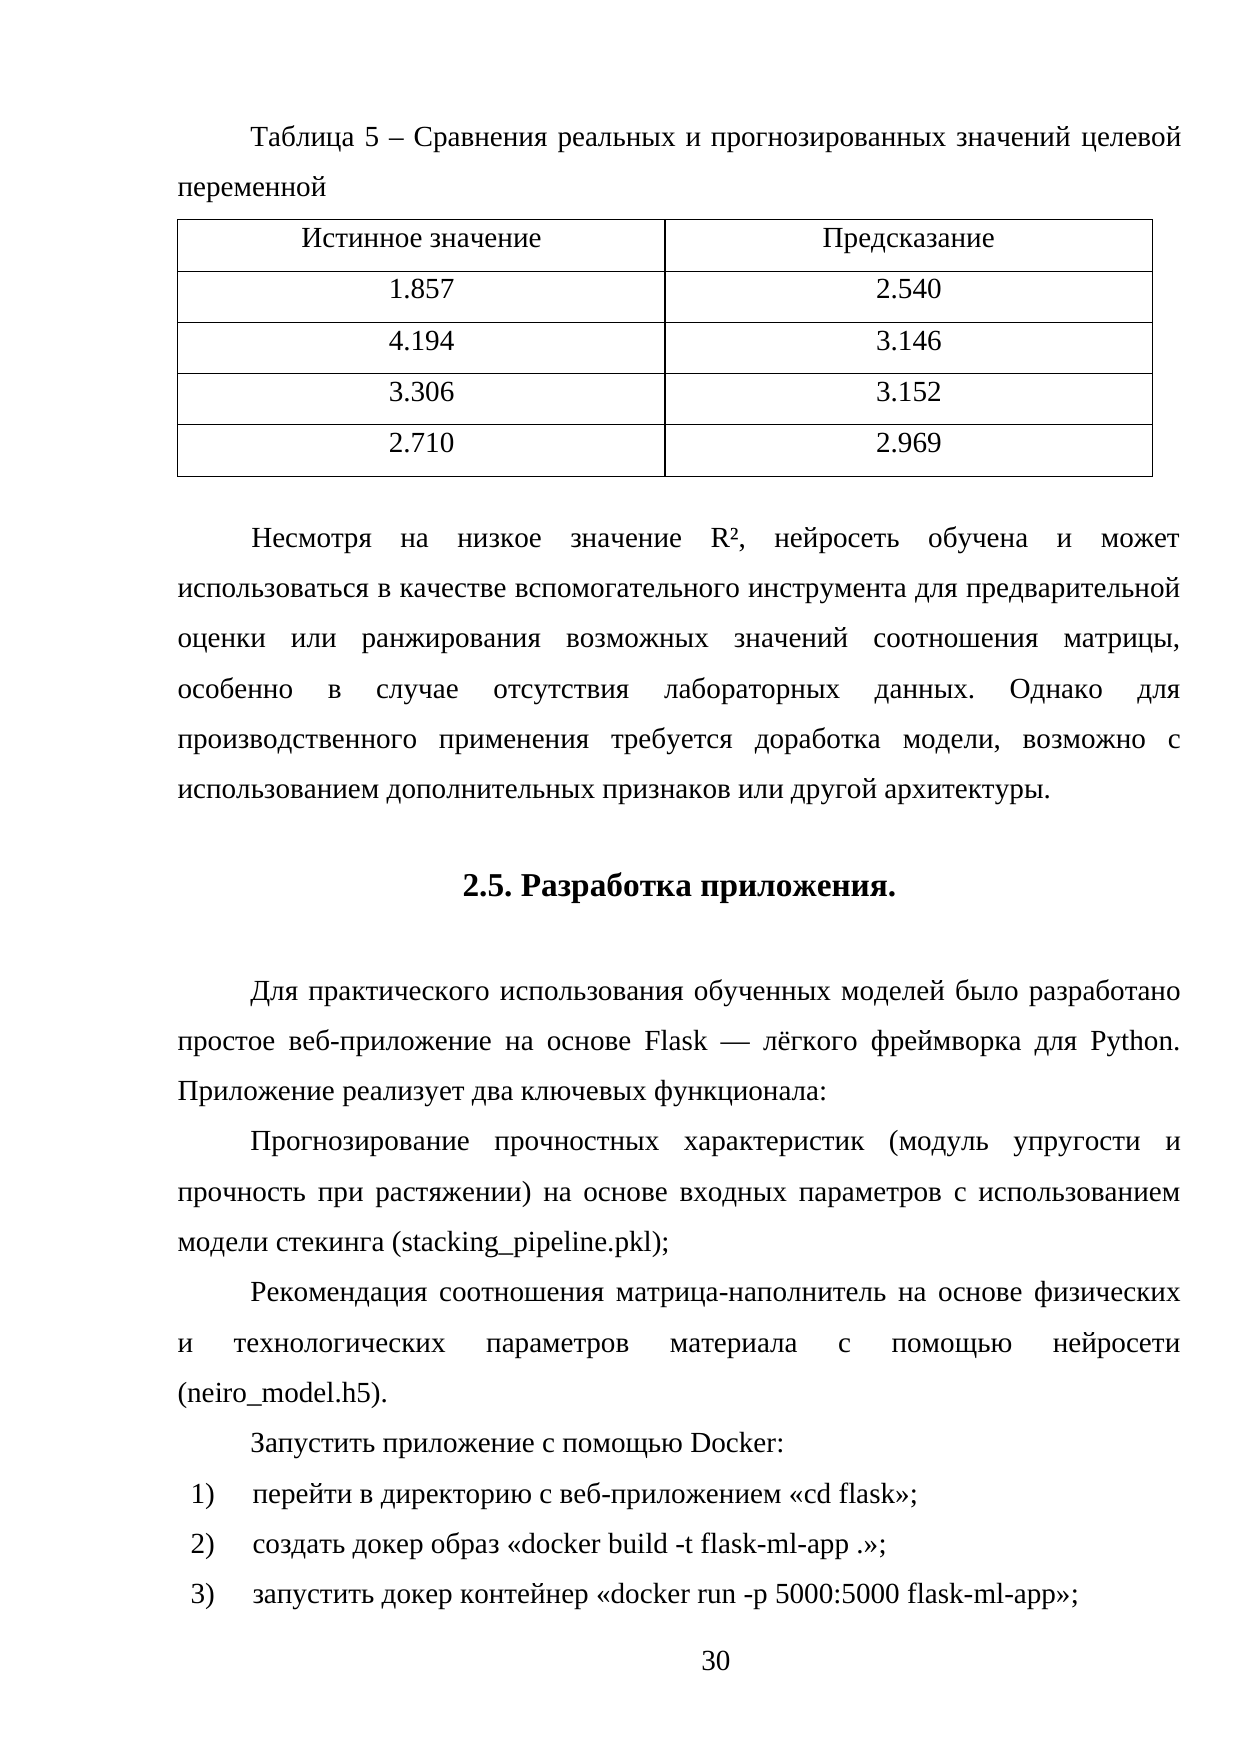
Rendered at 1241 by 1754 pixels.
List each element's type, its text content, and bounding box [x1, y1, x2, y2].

text Таблица 5 – Сравнения реальных и прогнозированных значений целевой переменной [177, 119, 1181, 203]
list запустить докер контейнер «docker run -p 5000:5000 flask-ml-app»; [215, 1576, 1181, 1610]
table_cell 2.540 [666, 272, 1152, 322]
table_cell 3.152 [666, 374, 1152, 424]
list создать докер образ «docker build -t flask-ml-app .»; [215, 1526, 1181, 1559]
table_cell 4.194 [178, 323, 664, 373]
table_cell 3.306 [178, 374, 664, 424]
text Для практического использования обученных моделей было разработано простое веб-приложение на основе Flask — лёгкого фреймворка для Python. Приложение реализует два ключевых функционала: [177, 973, 1181, 1107]
table_cell 1.857 [178, 272, 664, 322]
text Запустить приложение с помощью Docker: [177, 1425, 1181, 1459]
text Несмотря на низкое значение R², нейросеть обучена и может использоваться в качестве вспомогательного инструмента для предварительной оценки или ранжирования возможных значений соотношения матрицы, особенно в случае отсутствия лабораторных данных. Однако для производственного применения требуется доработка модели, возможно с использованием дополнительных признаков или другой архитектуры. [177, 520, 1181, 805]
table_cell 2.969 [666, 425, 1152, 476]
table_cell 3.146 [666, 323, 1152, 373]
list перейти в директорию с веб-приложением «cd flask»; [215, 1476, 1181, 1509]
subtitle 2.5. Разработка приложения. [177, 865, 1181, 903]
table_cell 2.710 [178, 425, 664, 476]
table_header Предсказание [666, 220, 1152, 271]
text Рекомендация соотношения матрица-наполнитель на основе физических и технологических параметров материала с помощью нейросети (neiro_model.h5). [177, 1274, 1181, 1409]
table_header Истинное значение [178, 220, 664, 271]
